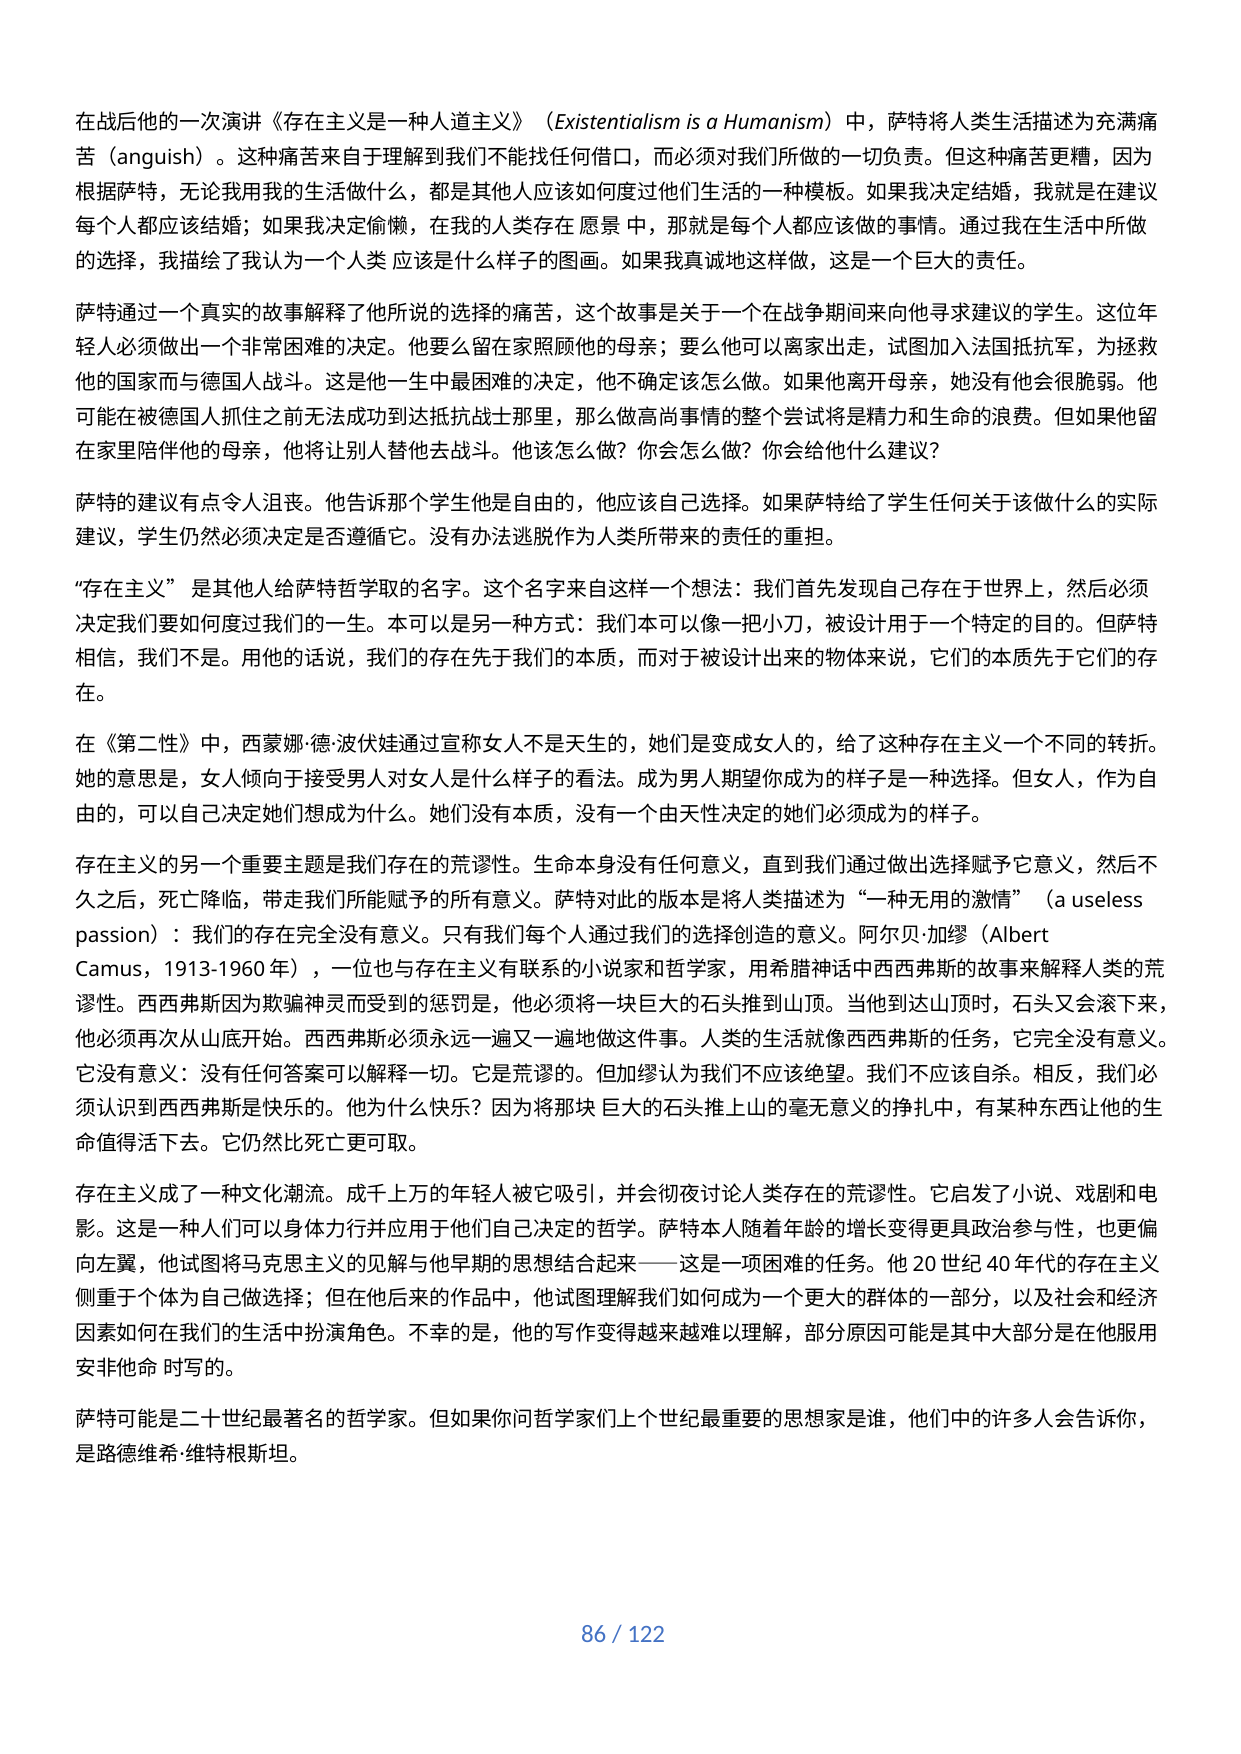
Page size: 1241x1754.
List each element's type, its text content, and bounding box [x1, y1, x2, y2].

text 存在主义的另一个重要主题是我们存在的荒谬性。生命本身没有任何意义，直到我们通过做出选择赋予它意义，然后不久之后，死亡降临，带走我们所能赋予的所有意义。萨特对此的版本是将人类描述为“一种无用的激情”（a useless passion）：我们的存在完全没有意义。只有我们每个人通过我们的选择创造的意义。阿尔贝·加缪（Albert Camus，1913-1960年），一位也与存在主义有联系的小说家和哲学家，用希腊神话中西西弗斯的故事来解释人类的荒谬性。西西弗斯因为欺骗神灵而受到的惩罚是，他必须将一块巨大的石头推到山顶。当他到达山顶时，石头又会滚下来，他必须再次从山底开始。西西弗斯必须永远一遍又一遍地做这件事。人类的生活就像西西弗斯的任务，它完全没有意义。它没有意义：没有任何答案可以解释一切。它是荒谬的。但加缪认为我们不应该绝望。我们不应该自杀。相反，我们必须认识到西西弗斯是快乐的。他为什么快乐？因为将那块 巨大的石头推上山的毫无意义的挣扎中，有某种东西让他的生命值得活下去。它仍然比死亡更可取。 [75, 848, 1165, 1156]
text 在战后他的一次演讲《存在主义是一种人道主义》（Existentialism is a Humanism）中，萨特将人类生活描述为充满痛苦（anguish）。这种痛苦来自于理解到我们不能找任何借口，而必须对我们所做的一切负责。但这种痛苦更糟，因为根据萨特，无论我用我的生活做什么，都是其他人应该如何度过他们生活的一种模板。如果我决定结婚，我就是在建议每个人都应该结婚；如果我决定偷懒，在我的人类存在 愿景 中，那就是每个人都应该做的事情。通过我在生活中所做的选择，我描绘了我认为一个人类 应该是什么样子的图画。如果我真诚地这样做，这是一个巨大的责任。 [75, 106, 1165, 275]
text 在《第二性》中，西蒙娜·德·波伏娃通过宣称女人不是天生的，她们是变成女人的，给了这种存在主义一个不同的转折。她的意思是，女人倾向于接受男人对女人是什么样子的看法。成为男人期望你成为的样子是一种选择。但女人，作为自由的，可以自己决定她们想成为什么。她们没有本质，没有一个由天性决定的她们必须成为的样子。 [75, 727, 1165, 827]
text 萨特的建议有点令人沮丧。他告诉那个学生他是自由的，他应该自己选择。如果萨特给了学生任何关于该做什么的实际建议，学生仍然必须决定是否遵循它。没有办法逃脱作为人类所带来的责任的重担。 [75, 486, 1165, 551]
text 存在主义成了一种文化潮流。成千上万的年轻人被它吸引，并会彻夜讨论人类存在的荒谬性。它启发了小说、戏剧和电影。这是一种人们可以身体力行并应用于他们自己决定的哲学。萨特本人随着年龄的增长变得更具政治参与性，也更偏向左翼，他试图将马克思主义的见解与他早期的思想结合起来——这是一项困难的任务。他20世纪40年代的存在主义侧重于个体为自己做选择；但在他后来的作品中，他试图理解我们如何成为一个更大的群体的一部分，以及社会和经济因素如何在我们的生活中扮演角色。不幸的是，他的写作变得越来越难以理解，部分原因可能是其中大部分是在他服用安非他命 时写的。 [75, 1177, 1165, 1381]
text 萨特通过一个真实的故事解释了他所说的选择的痛苦，这个故事是关于一个在战争期间来向他寻求建议的学生。这位年轻人必须做出一个非常困难的决定。他要么留在家照顾他的母亲；要么他可以离家出走，试图加入法国抵抗军，为拯救他的国家而与德国人战斗。这是他一生中最困难的决定，他不确定该怎么做。如果他离开母亲，她没有他会很脆弱。他可能在被德国人抓住之前无法成功到达抵抗战士那里，那么做高尚事情的整个尝试将是精力和生命的浪费。但如果他留在家里陪伴他的母亲，他将让别人替他去战斗。他该怎么做？你会怎么做？你会给他什么建议？ [75, 296, 1165, 465]
text 萨特可能是二十世纪最著名的哲学家。但如果你问哲学家们上个世纪最重要的思想家是谁，他们中的许多人会告诉你，是路德维希·维特根斯坦。 [75, 1402, 1165, 1467]
text “存在主义” 是其他人给萨特哲学取的名字。这个名字来自这样一个想法：我们首先发现自己存在于世界上，然后必须决定我们要如何度过我们的一生。本可以是另一种方式：我们本可以像一把小刀，被设计用于一个特定的目的。但萨特相信，我们不是。用他的话说，我们的存在先于我们的本质，而对于被设计出来的物体来说，它们的本质先于它们的存在。 [75, 572, 1165, 706]
